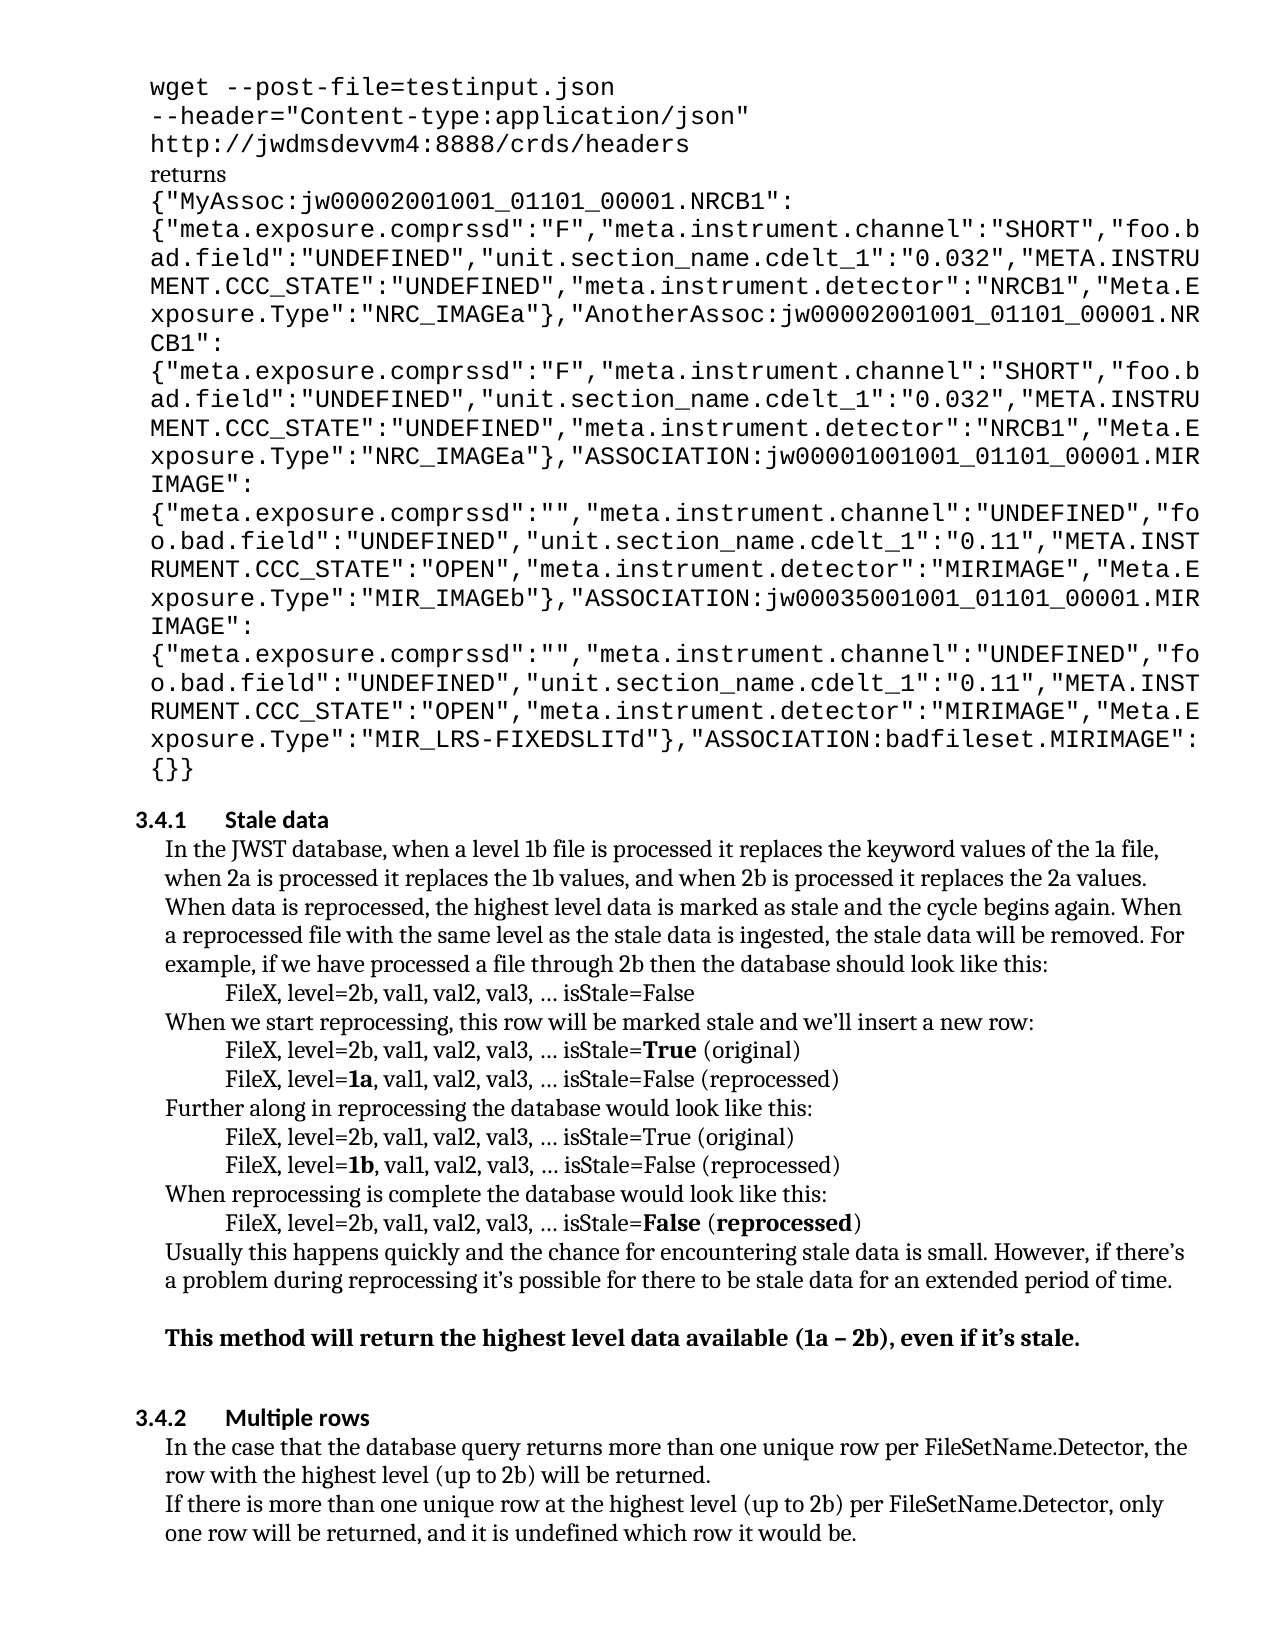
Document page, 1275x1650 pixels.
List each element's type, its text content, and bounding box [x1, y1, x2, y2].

text returns [150, 160, 1200, 189]
text FileX, level=1a, val1, val2, val3, … isStale=False (reprocessed) [225, 1065, 1200, 1094]
text In the JWST database, when a level 1b file is processed it replaces the keyword values of the 1a file, when 2a is processed it replaces the 1b values, and when 2b is processed it replaces the 2a values. When data is reprocessed, the highest level data is marked as stale and the cycle begins again. When a reprocessed file with the same level as the stale data is ingested, the stale data will be removed. For example, if we have processed a file through 2b then the database should look like this: [165, 835, 1200, 979]
subtitle Multiple rows [135, 1402, 1200, 1433]
text FileX, level=2b, val1, val2, val3, … isStale=True (original) [225, 1036, 1200, 1065]
text FileX, level=2b, val1, val2, val3, … isStale=False (reprocessed) [225, 1209, 1200, 1238]
text Further along in reprocessing the database would look like this: [165, 1094, 1200, 1123]
text wget --post-file=testinput.json --header="Content-type:application/json" http://jwdmsdevvm4:8888/crds/headers [150, 75, 1200, 160]
text {"MyAssoc:jw00002001001_01101_00001.NRCB1":{"meta.exposure.comprssd":"F","meta.instrument.channel":"SHORT","foo.bad.field":"UNDEFINED","unit.section_name.cdelt_1":"0.032","META.INSTRUMENT.CCC_STATE":"UNDEFINED","meta.instrument.detector":"NRCB1","Meta.Exposure.Type":"NRC_IMAGEa"},"AnotherAssoc:jw00002001001_01101_00001.NRCB1":{"meta.exposure.comprssd":"F","meta.instrument.channel":"SHORT","foo.bad.field":"UNDEFINED","unit.section_name.cdelt_1":"0.032","META.INSTRUMENT.CCC_STATE":"UNDEFINED","meta.instrument.detector":"NRCB1","Meta.Exposure.Type":"NRC_IMAGEa"},"ASSOCIATION:jw00001001001_01101_00001.MIRIMAGE":{"meta.exposure.comprssd":"","meta.instrument.channel":"UNDEFINED","foo.bad.field":"UNDEFINED","unit.section_name.cdelt_1":"0.11","META.INSTRUMENT.CCC_STATE":"OPEN","meta.instrument.detector":"MIRIMAGE","Meta.Exposure.Type":"MIR_IMAGEb"},"ASSOCIATION:jw00035001001_01101_00001.MIRIMAGE":{"meta.exposure.comprssd":"","meta.instrument.channel":"UNDEFINED","foo.bad.field":"UNDEFINED","unit.section_name.cdelt_1":"0.11","META.INSTRUMENT.CCC_STATE":"OPEN","meta.instrument.detector":"MIRIMAGE","Meta.Exposure.Type":"MIR_LRS-FIXEDSLITd"},"ASSOCIATION:badfileset.MIRIMAGE":{}} [150, 189, 1200, 784]
text FileX, level=2b, val1, val2, val3, … isStale=True (original) [225, 1123, 1200, 1151]
text If there is more than one unique row at the highest level (up to 2b) per FileSetName.Detector, only one row will be returned, and it is undefined which row it would be. [165, 1490, 1200, 1548]
text This method will return the highest level data available (1a – 2b), even if it’s stale. [165, 1324, 1200, 1353]
text When reprocessing is complete the database would look like this: [165, 1180, 1200, 1209]
text Usually this happens quickly and the chance for encountering stale data is small. However, if there’s a problem during reprocessing it’s possible for there to be stale data for an extended period of time. [165, 1238, 1200, 1295]
subtitle Stale data [135, 804, 1200, 835]
text When we start reprocessing, this row will be marked stale and we’ll insert a new row: [165, 1008, 1200, 1036]
text FileX, level=2b, val1, val2, val3, … isStale=False [225, 979, 1200, 1008]
text In the case that the database query returns more than one unique row per FileSetName.Detector, the row with the highest level (up to 2b) will be returned. [165, 1433, 1200, 1490]
text FileX, level=1b, val1, val2, val3, … isStale=False (reprocessed) [225, 1151, 1200, 1180]
